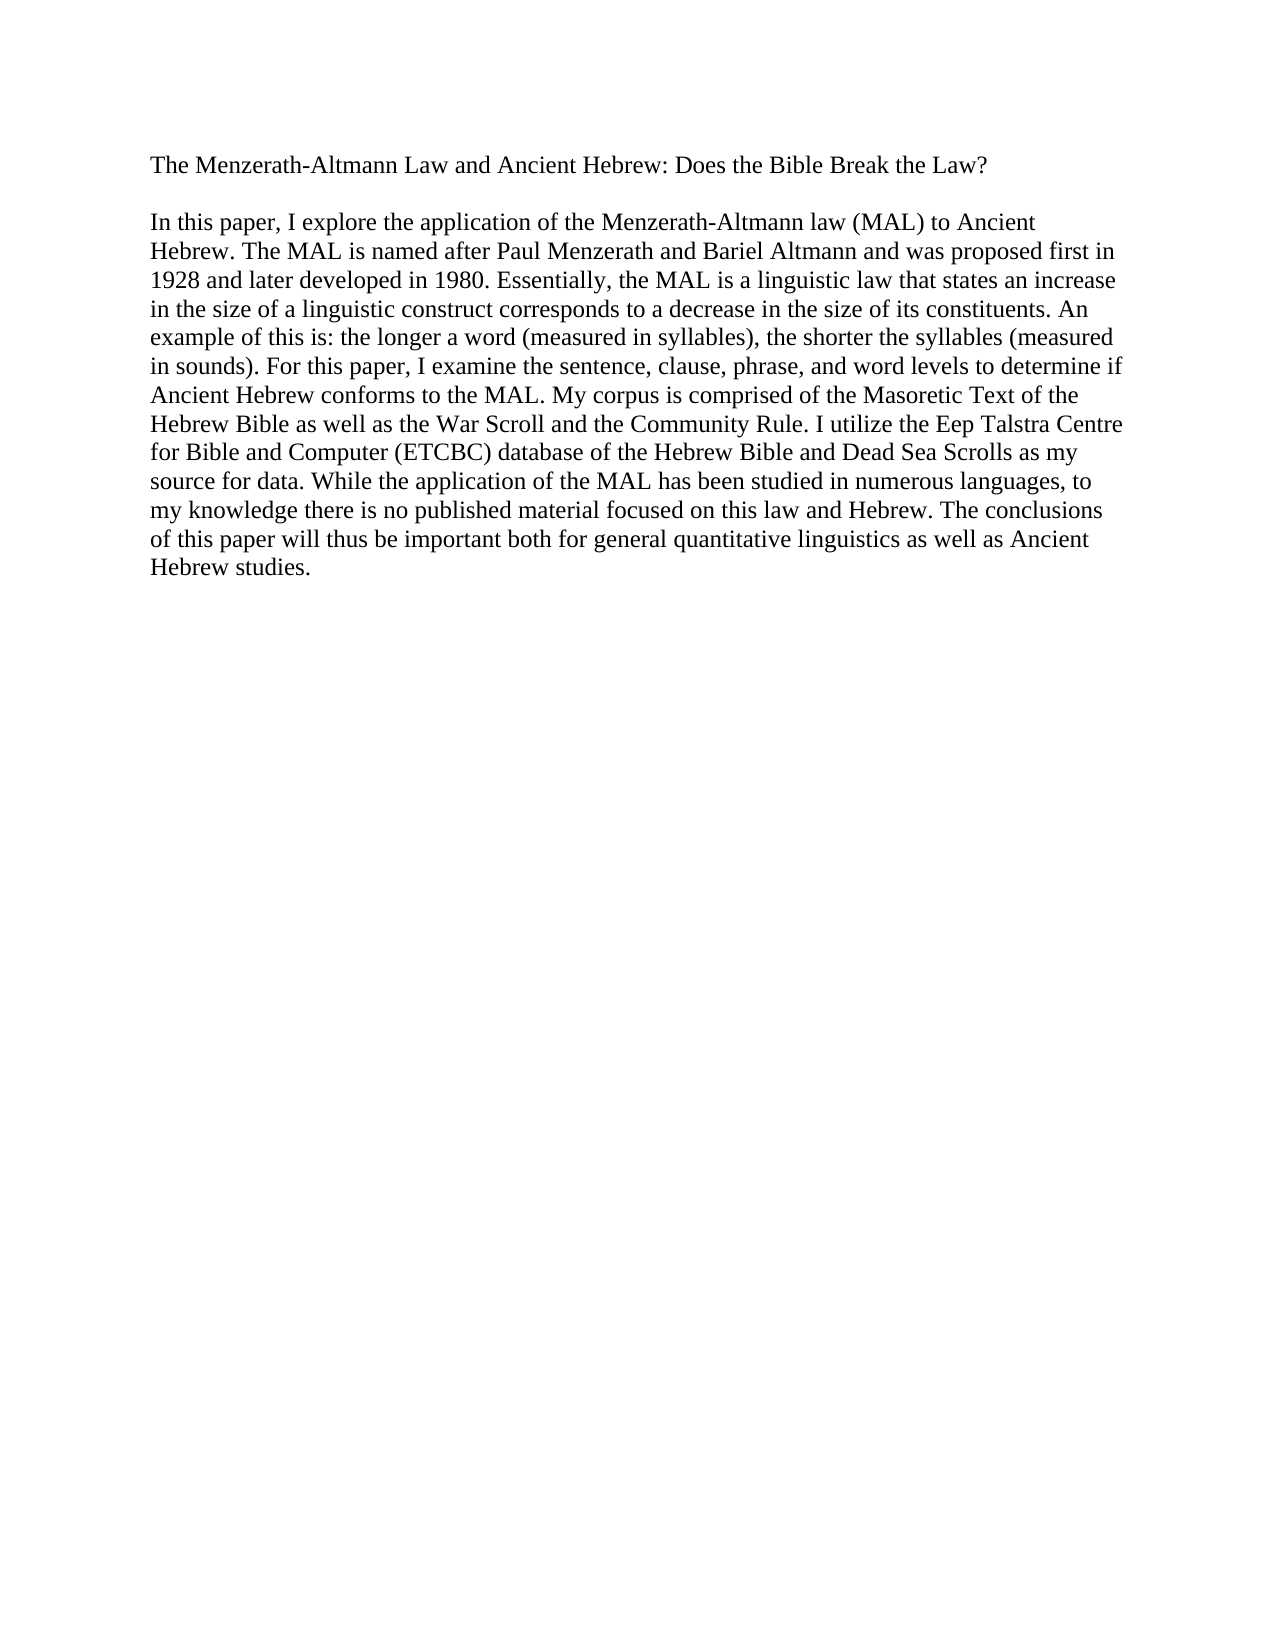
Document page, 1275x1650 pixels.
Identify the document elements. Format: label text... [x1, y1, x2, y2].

text In this paper, I explore the application of the Menzerath-Altmann law (MAL) to Ancient Hebrew. The MAL is named after Paul Menzerath and Bariel Altmann and was proposed first in 1928 and later developed in 1980. Essentially, the MAL is a linguistic law that states an increase in the size of a linguistic construct corresponds to a decrease in the size of its constituents. An example of this is: the longer a word (measured in syllables), the shorter the syllables (measured in sounds). For this paper, I examine the sentence, clause, phrase, and word levels to determine if Ancient Hebrew conforms to the MAL. My corpus is comprised of the Masoretic Text of the Hebrew Bible as well as the War Scroll and the Community Rule. I utilize the Eep Talstra Centre for Bible and Computer (ETCBC) database of the Hebrew Bible and Dead Sea Scrolls as my source for data. While the application of the MAL has been studied in numerous languages, to my knowledge there is no published material focused on this law and Hebrew. The conclusions of this paper will thus be important both for general quantitative linguistics as well as Ancient Hebrew studies. [150, 207, 1125, 581]
text The Menzerath-Altmann Law and Ancient Hebrew: Does the Bible Break the Law? [150, 150, 1125, 179]
